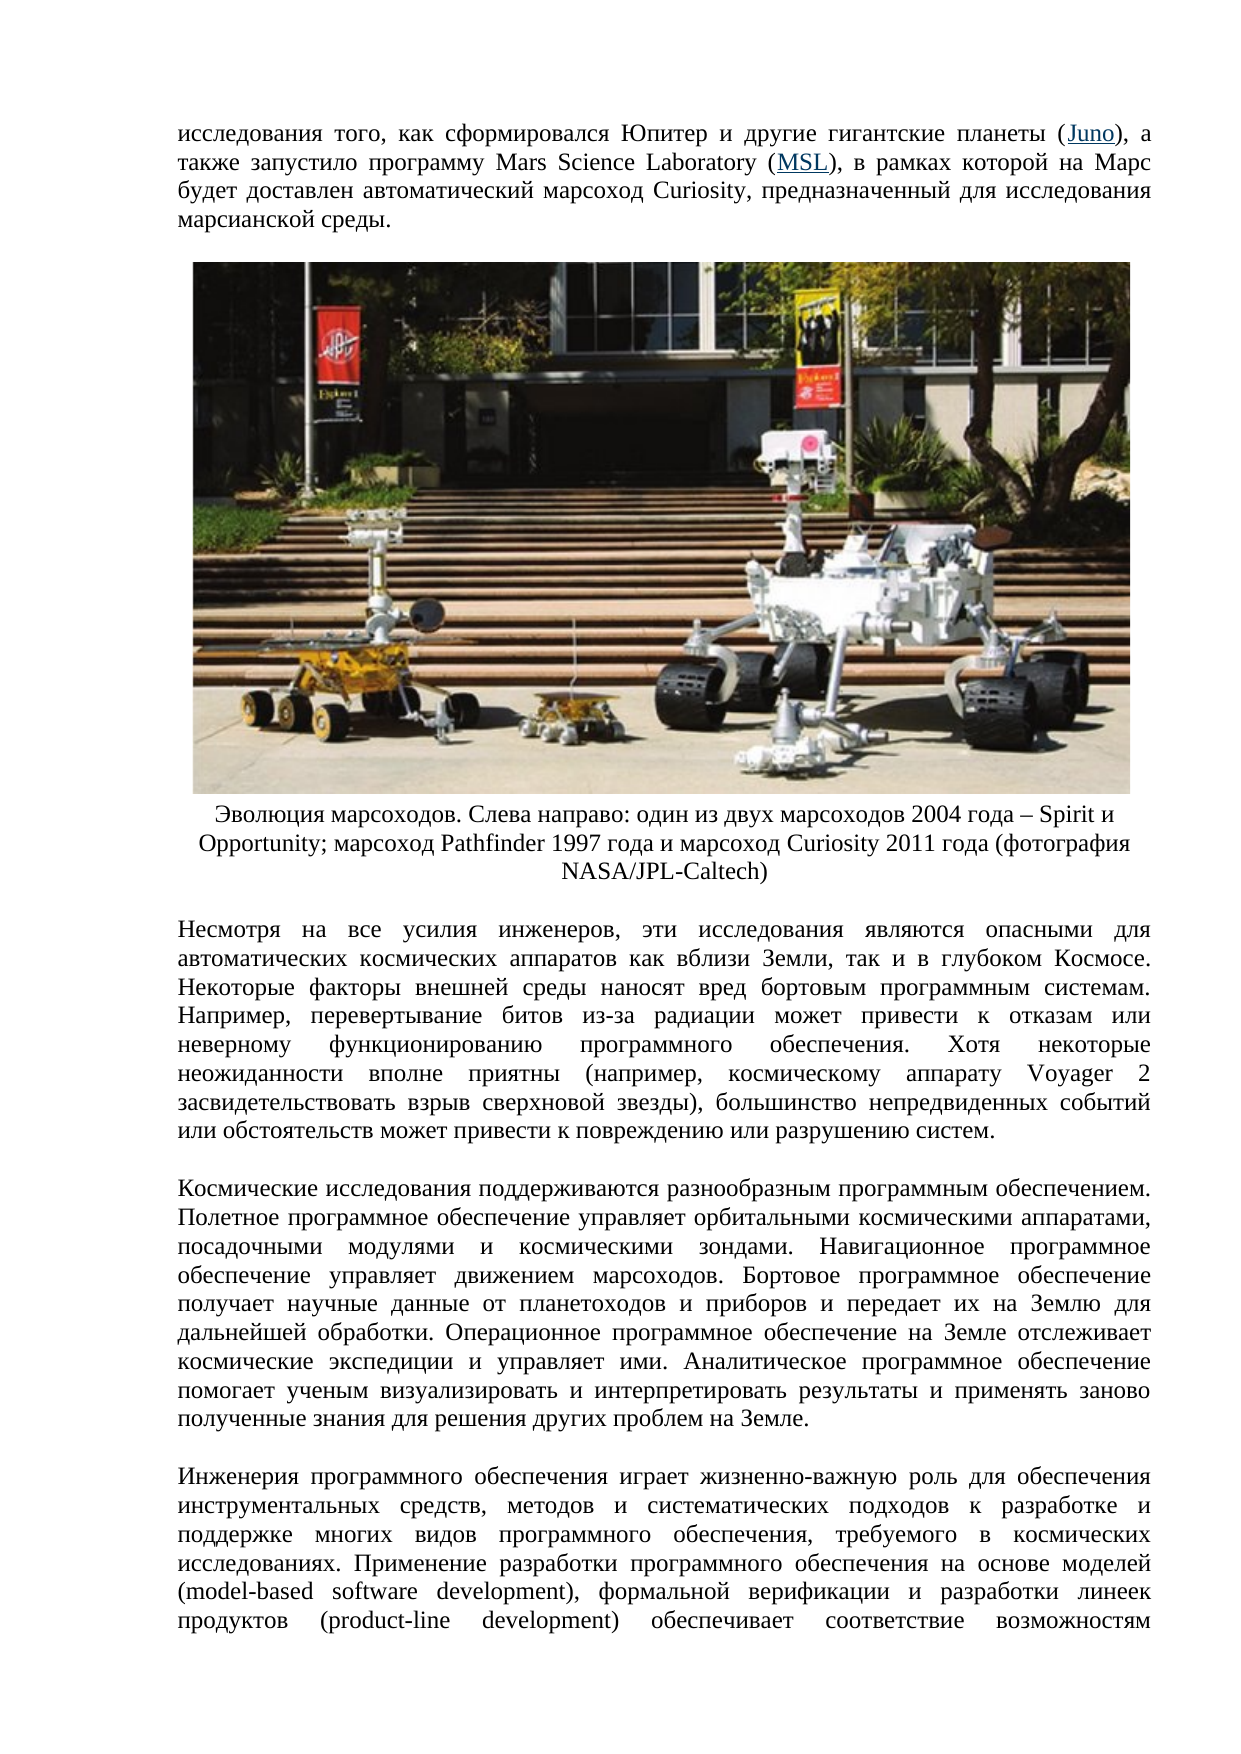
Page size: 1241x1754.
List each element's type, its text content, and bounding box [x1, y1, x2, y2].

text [177, 1461, 1152, 1634]
text Несмотря на все усилия инженеров, эти исследования являются опасными для автоматических космических аппаратов как вблизи Земли, так и в глубоком Космосе. Некоторые факторы внешней среды наносят вред бортовым программным системам. Например, перевертывание битов из-за радиации может привести к отказам или неверному функционированию программного обеспечения. Хотя некоторые неожиданности вполне приятны (например, космическому аппарату Voyager 2 засвидетельствовать взрыв сверхновой звезды), большинство непредвиденных событий или обстоятельств может привести к повреждению или разрушению систем. [177, 914, 1152, 1144]
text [177, 118, 1152, 233]
picture [192, 262, 1130, 794]
text Космические исследования поддерживаются разнообразным программным обеспечением. Полетное программное обеспечение управляет орбитальными космическими аппаратами, посадочными модулями и космическими зондами. Навигационное программное обеспечение управляет движением марсоходов. Бортовое программное обеспечение получает научные данные от планетоходов и приборов и передает их на Землю для дальнейшей обработки. Операционное программное обеспечение на Земле отслеживает космические экспедиции и управляет ими. Аналитическое программное обеспечение помогает ученым визуализировать и интерпретировать результаты и применять заново полученные знания для решения других проблем на Земле. [177, 1173, 1152, 1432]
